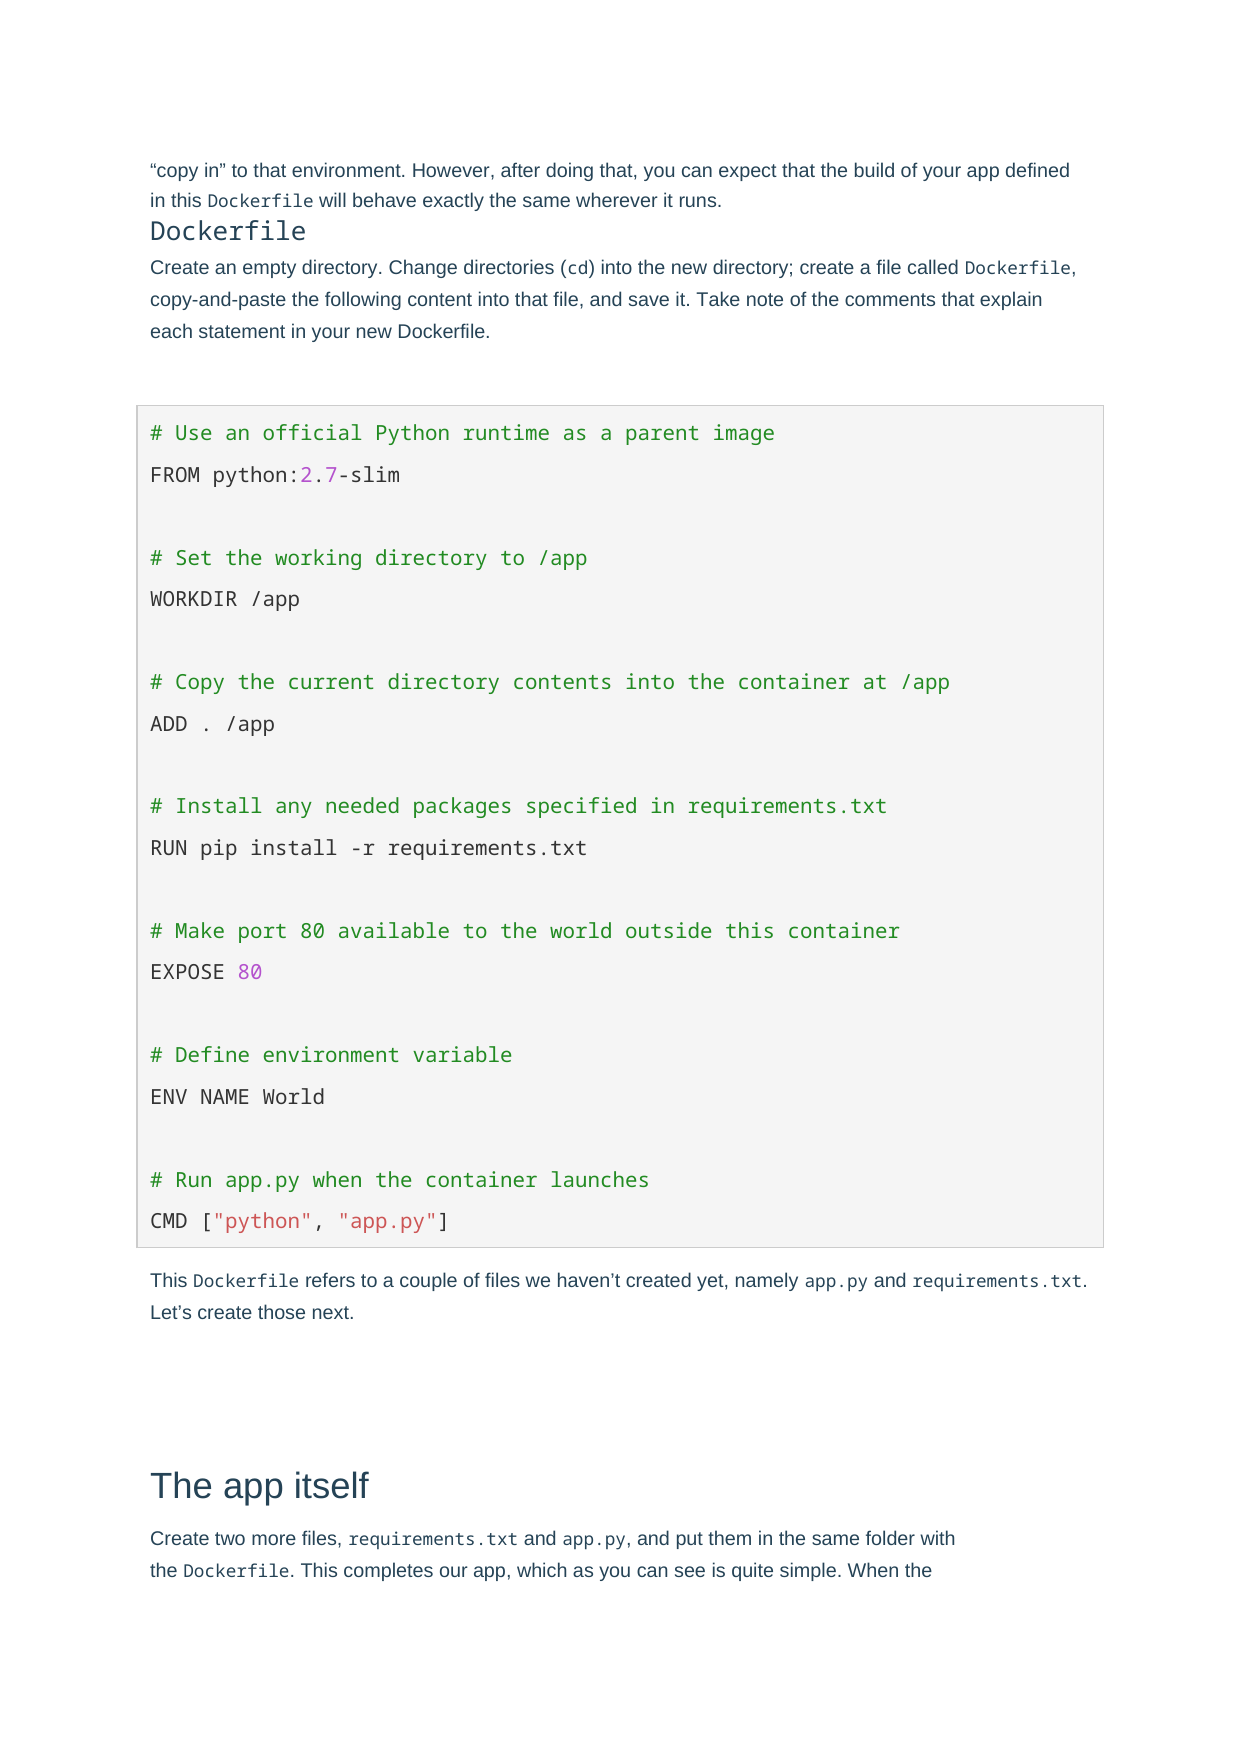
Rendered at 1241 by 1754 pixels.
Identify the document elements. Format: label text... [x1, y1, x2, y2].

text This Dockerfile refers to a couple of files we haven’t created yet, namely app.py and requirements.txt. Let’s create those next. [150, 1261, 1090, 1324]
subtitle Dockerfile [150, 213, 1090, 248]
subtitle The app itself [150, 1457, 1090, 1507]
text RUN pip install -r requirements.txt [138, 819, 1103, 861]
text EXPOSE 80 [138, 944, 1103, 985]
text # Install any needed packages specified in requirements.txt [138, 778, 1103, 819]
text ENV NAME World [138, 1068, 1103, 1110]
text CMD ["python", "app.py"] [138, 1193, 1103, 1247]
text # Set the working directory to /app [138, 529, 1103, 571]
text # Make port 80 available to the world outside this container [138, 902, 1103, 944]
text # Run app.py when the container launches [138, 1151, 1103, 1193]
text # Copy the current directory contents into the container at /app [138, 654, 1103, 695]
text Create an empty directory. Change directories (cd) into the new directory; create a file called Dockerfile, copy-and-paste the following content into that file, and save it. Take note of the comments that explain each statement in your new Dockerfile. [150, 248, 1090, 342]
text WORKDIR /app [138, 571, 1103, 612]
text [150, 1519, 1090, 1582]
text # Define environment variable [138, 1027, 1103, 1068]
text FROM python:2.7-slim [138, 446, 1103, 488]
text ADD . /app [138, 695, 1103, 737]
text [150, 150, 1090, 213]
text # Use an official Python runtime as a parent image [138, 406, 1103, 446]
